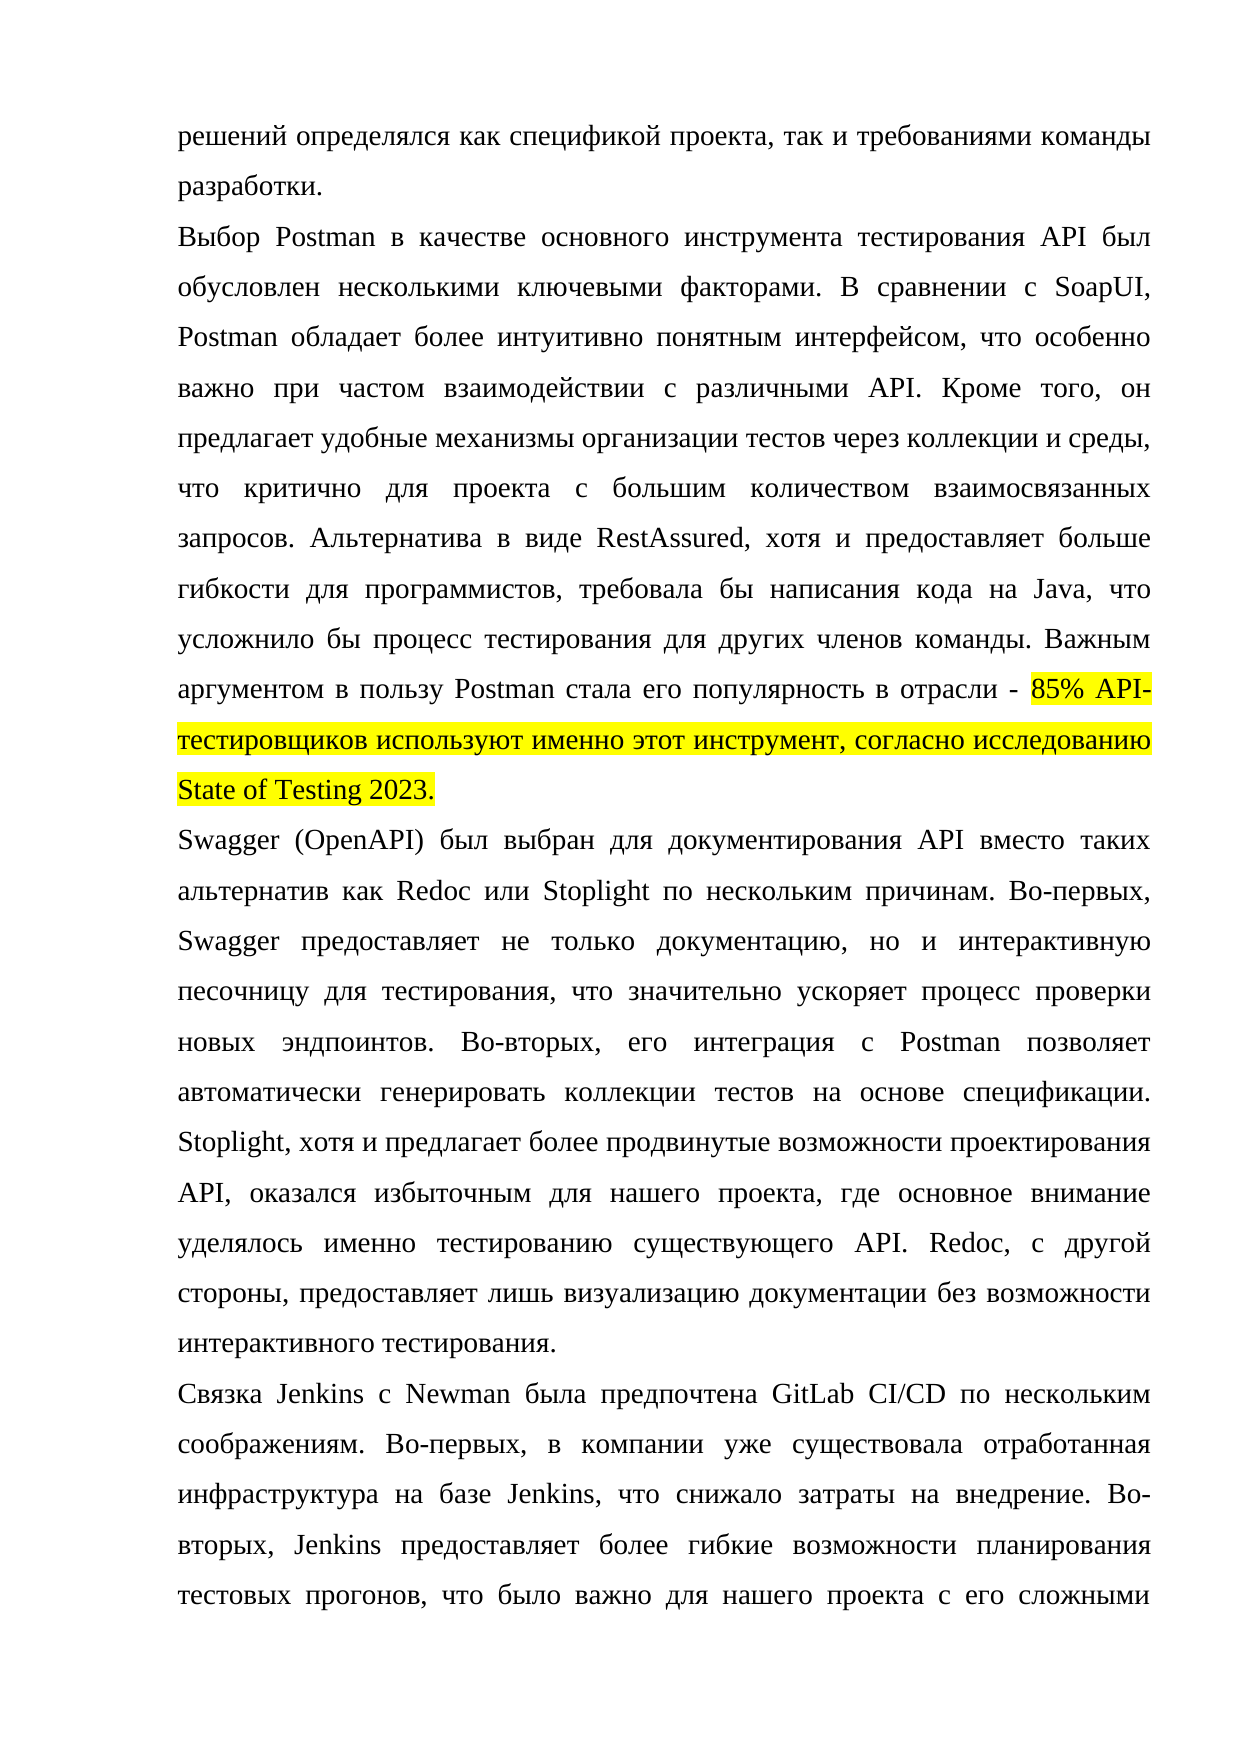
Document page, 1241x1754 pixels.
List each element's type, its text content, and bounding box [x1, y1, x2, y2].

text Swagger (OpenAPI) был выбран для документирования API вместо таких альтернатив как Redoc или Stoplight по нескольким причинам. Во-первых, Swagger предоставляет не только документацию, но и интерактивную песочницу для тестирования, что значительно ускоряет процесс проверки новых эндпоинтов. Во-вторых, его интеграция с Postman позволяет автоматически генерировать коллекции тестов на основе спецификации. Stoplight, хотя и предлагает более продвинутые возможности проектирования API, оказался избыточным для нашего проекта, где основное внимание уделялось именно тестированию существующего API. Redoc, с другой стороны, предоставляет лишь визуализацию документации без возможности интерактивного тестирования. [177, 822, 1152, 1359]
text Выбор Postman в качестве основного инструмента тестирования API был обусловлен несколькими ключевыми факторами. В сравнении с SoapUI, Postman обладает более интуитивно понятным интерфейсом, что особенно важно при частом взаимодействии с различными API. Кроме того, он предлагает удобные механизмы организации тестов через коллекции и среды, что критично для проекта с большим количеством взаимосвязанных запросов. Альтернатива в виде RestAssured, хотя и предоставляет больше гибкости для программистов, требовала бы написания кода на Java, что усложнило бы процесс тестирования для других членов команды. Важным аргументом в пользу Postman стала его популярность в отрасли - 85% API-тестировщиков используют именно этот инструмент, согласно исследованию State of Testing 2023. [177, 219, 1152, 722]
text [177, 118, 1152, 202]
text Выбор Postman в качестве основного инструмента тестирования API был обусловлен несколькими ключевыми факторами. В сравнении с SoapUI, Postman обладает более интуитивно понятным интерфейсом, что особенно важно при частом взаимодействии с различными API. Кроме того, он предлагает удобные механизмы организации тестов через коллекции и среды, что критично для проекта с большим количеством взаимосвязанных запросов. Альтернатива в виде RestAssured, хотя и предоставляет больше гибкости для программистов, требовала бы написания кода на Java, что усложнило бы процесс тестирования для других членов команды. Важным аргументом в пользу Postman стала его популярность в отрасли - 85% API-тестировщиков используют именно этот инструмент, согласно исследованию State of Testing 2023. [177, 755, 1152, 806]
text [177, 1376, 1152, 1611]
